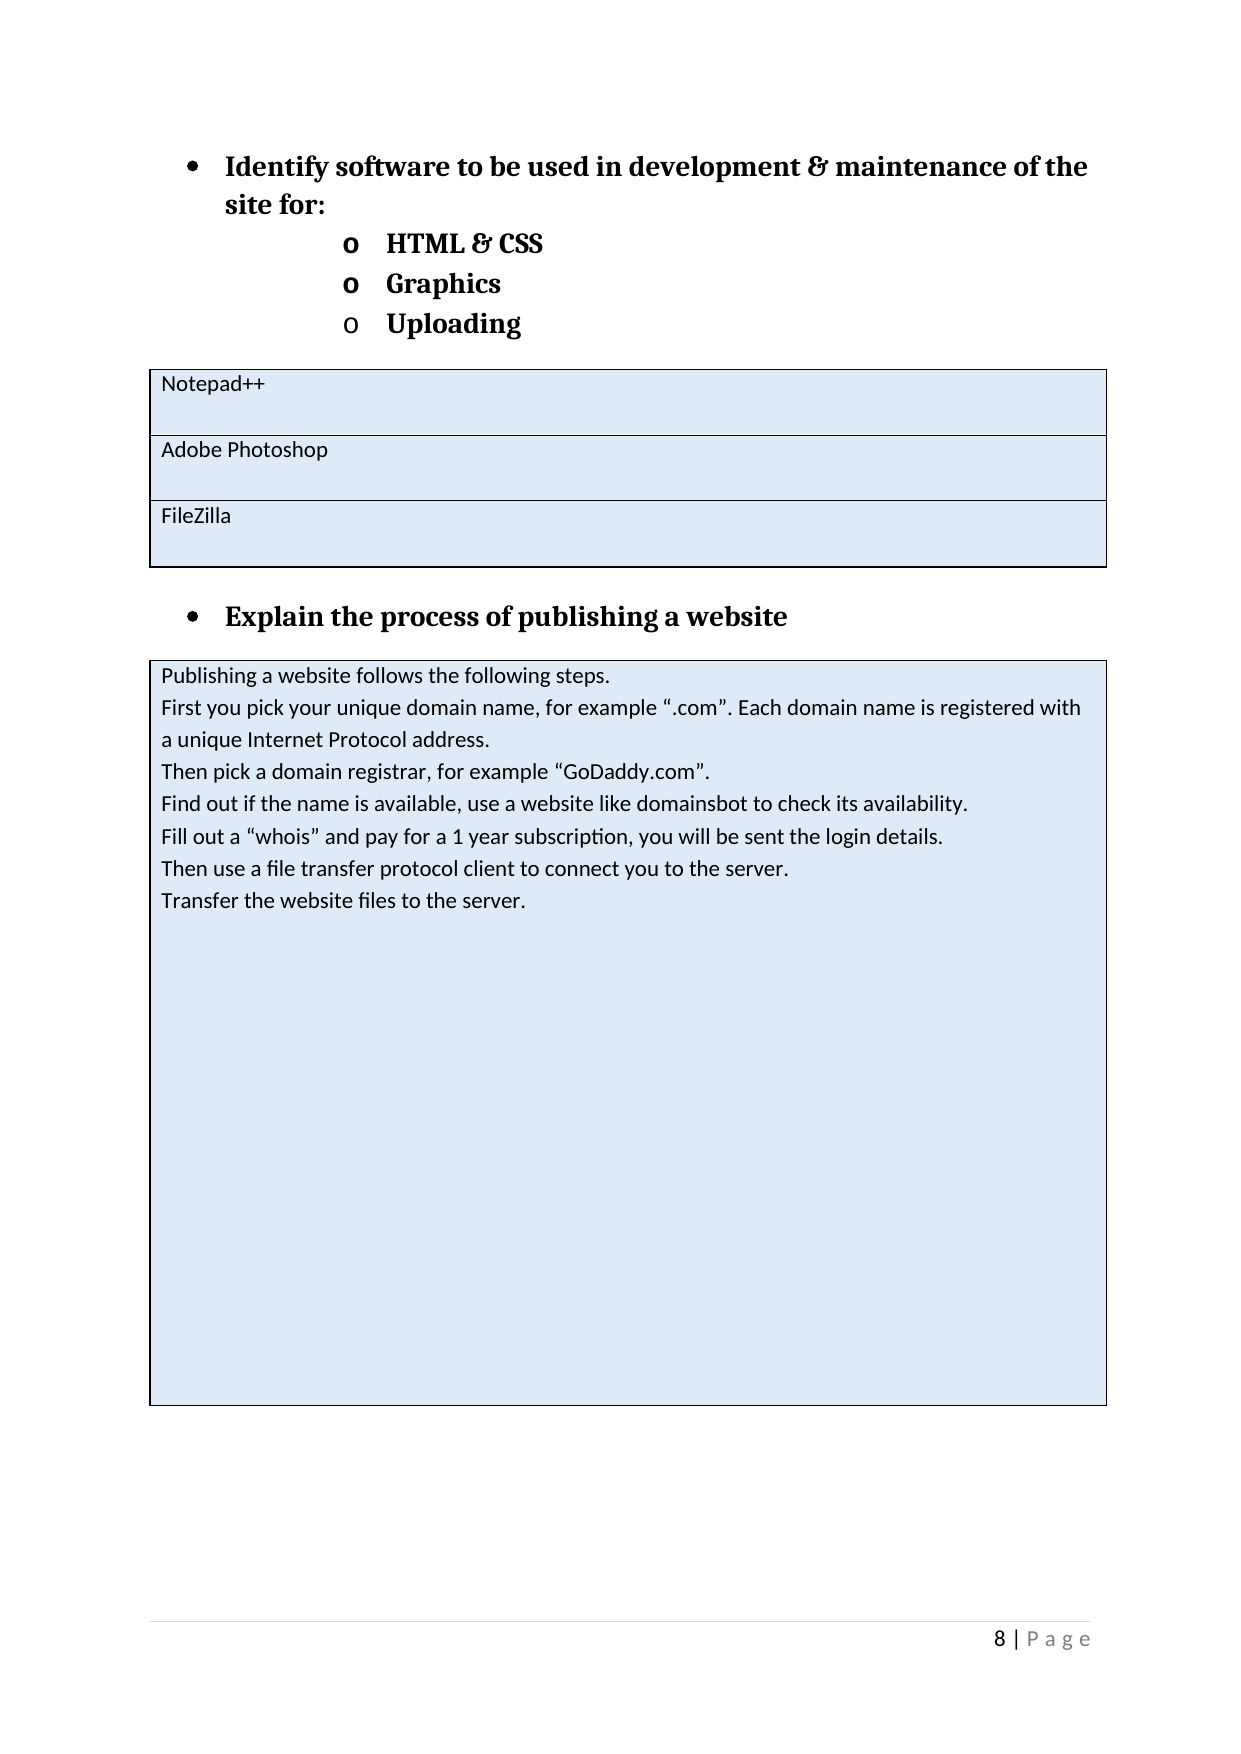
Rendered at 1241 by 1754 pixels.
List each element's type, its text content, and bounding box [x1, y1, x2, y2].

list HTML & CSS [342, 227, 1090, 262]
list Identify software to be used in development & maintenance of the site for: [187, 150, 1090, 222]
list Explain the process of publishing a website [187, 600, 1090, 634]
list Uploading [342, 307, 1090, 342]
list Graphics [342, 267, 1090, 302]
